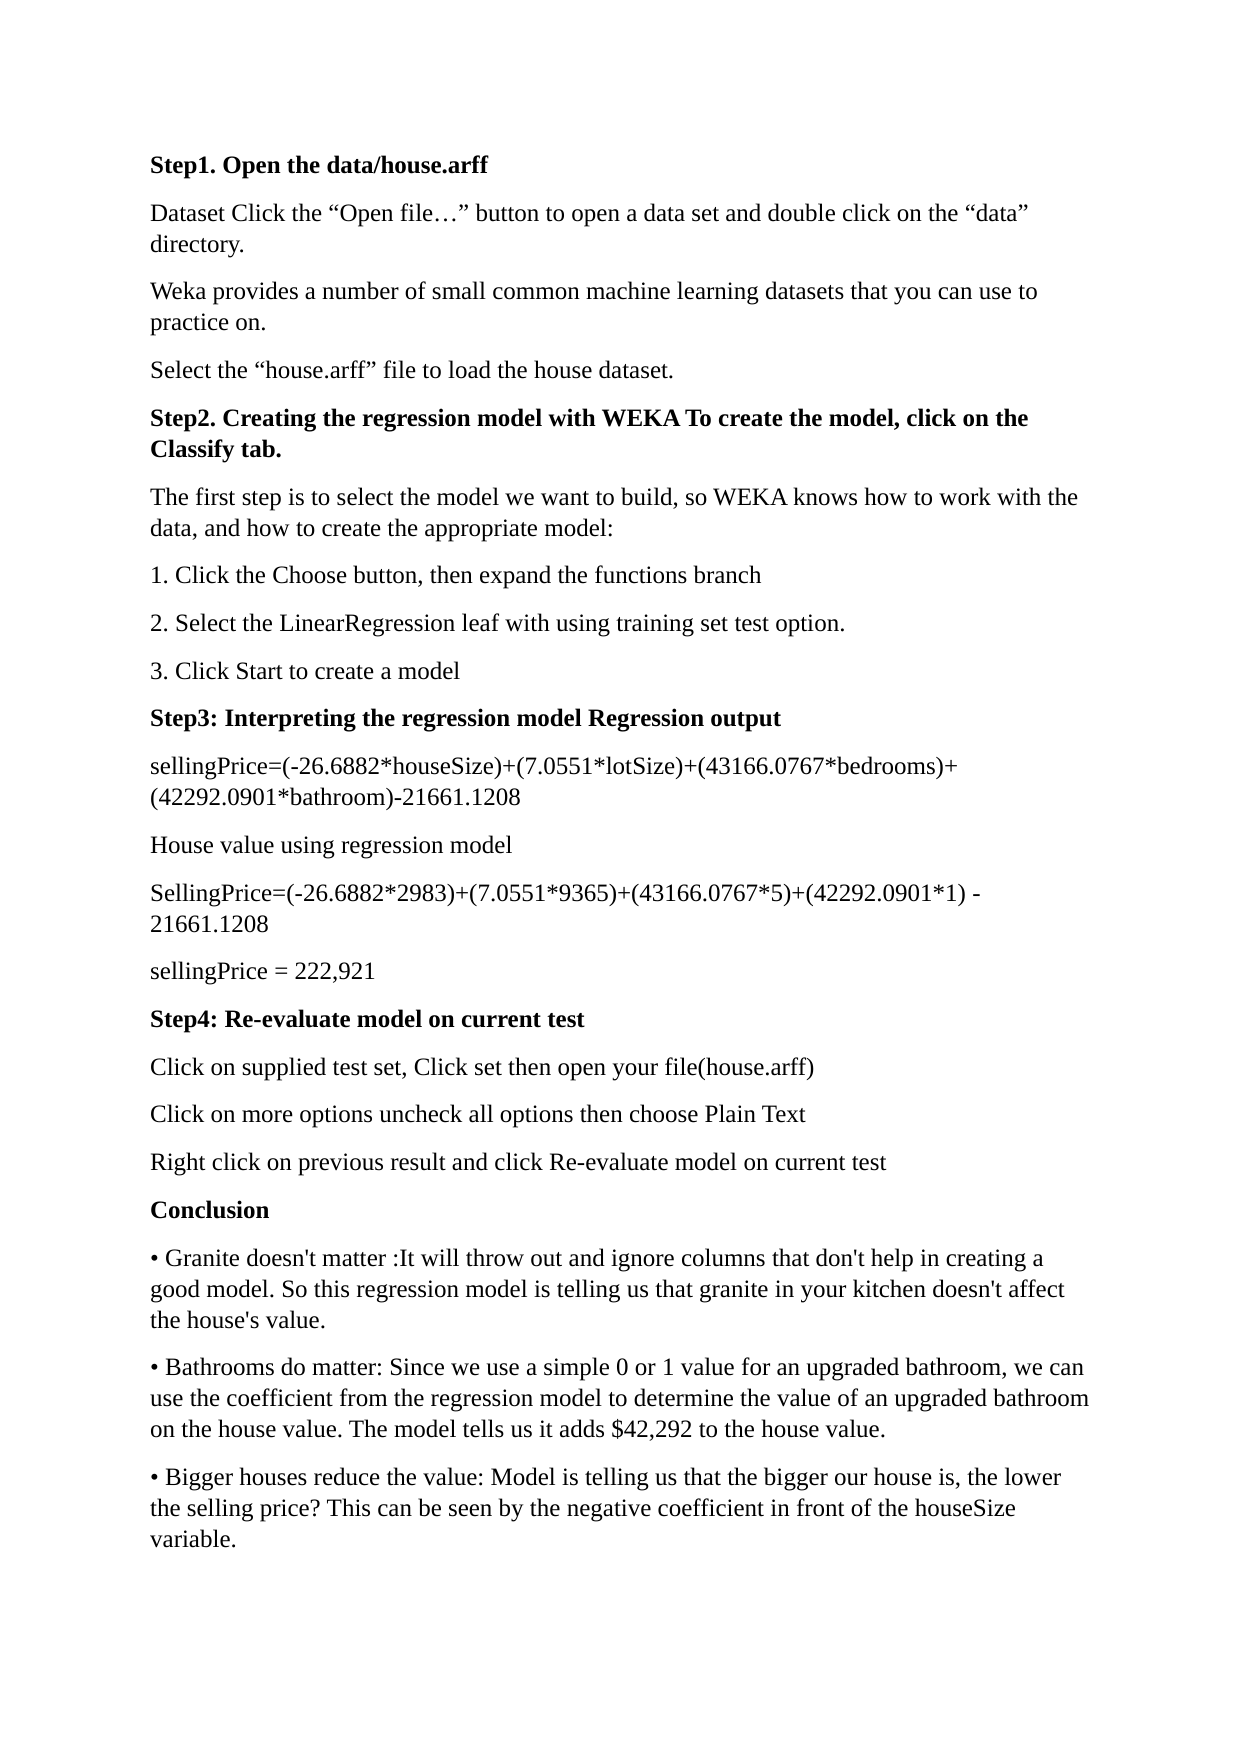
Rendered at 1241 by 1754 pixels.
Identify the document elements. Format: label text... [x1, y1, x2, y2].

text Step1. Open the data/house.arff [150, 150, 1090, 179]
text Right click on previous result and click Re-evaluate model on current test [150, 1147, 1090, 1176]
text Weka provides a number of small common machine learning datasets that you can use to practice on. [150, 276, 1090, 336]
text Click on more options uncheck all options then choose Plain Text [150, 1099, 1090, 1128]
text House value using regression model [150, 830, 1090, 859]
text • Bigger houses reduce the value: Model is telling us that the bigger our house is, the lower the selling price? This can be seen by the negative coefficient in front of the houseSize variable. [150, 1462, 1090, 1553]
text Dataset Click the “Open file…” button to open a data set and double click on the “data” directory. [150, 198, 1090, 257]
text Step2. Creating the regression model with WEKA To create the model, click on the Classify tab. [150, 403, 1090, 463]
text • Granite doesn't matter :It will throw out and ignore columns that don't help in creating a good model. So this regression model is telling us that granite in your kitchen doesn't affect the house's value. [150, 1243, 1090, 1333]
text 3. Click Start to create a model [150, 656, 1090, 684]
text SellingPrice=(-26.6882*2983)+(7.0551*9365)+(43166.0767*5)+(42292.0901*1) - 21661.1208 [150, 878, 1090, 937]
text sellingPrice=(-26.6882*houseSize)+(7.0551*lotSize)+(43166.0767*bedrooms)+ (42292.0901*bathroom)-21661.1208 [150, 751, 1090, 811]
text Step3: Interpreting the regression model Regression output [150, 703, 1090, 732]
text • Bathrooms do matter: Since we use a simple 0 or 1 value for an upgraded bathroom, we can use the coefficient from the regression model to determine the value of an upgraded bathroom on the house value. The model tells us it adds $42,292 to the house value. [150, 1352, 1090, 1443]
text Conclusion [150, 1195, 1090, 1224]
text sellingPrice = 222,921 [150, 956, 1090, 985]
text 1. Click the Choose button, then expand the functions branch [150, 560, 1090, 589]
text Step4: Re-evaluate model on current test [150, 1004, 1090, 1033]
text 2. Select the LinearRegression leaf with using training set test option. [150, 608, 1090, 637]
text Select the “house.arff” file to load the house dataset. [150, 355, 1090, 384]
text Click on supplied test set, Click set then open your file(house.arff) [150, 1052, 1090, 1081]
text The first step is to select the model we want to build, so WEKA knows how to work with the data, and how to create the appropriate model: [150, 482, 1090, 541]
